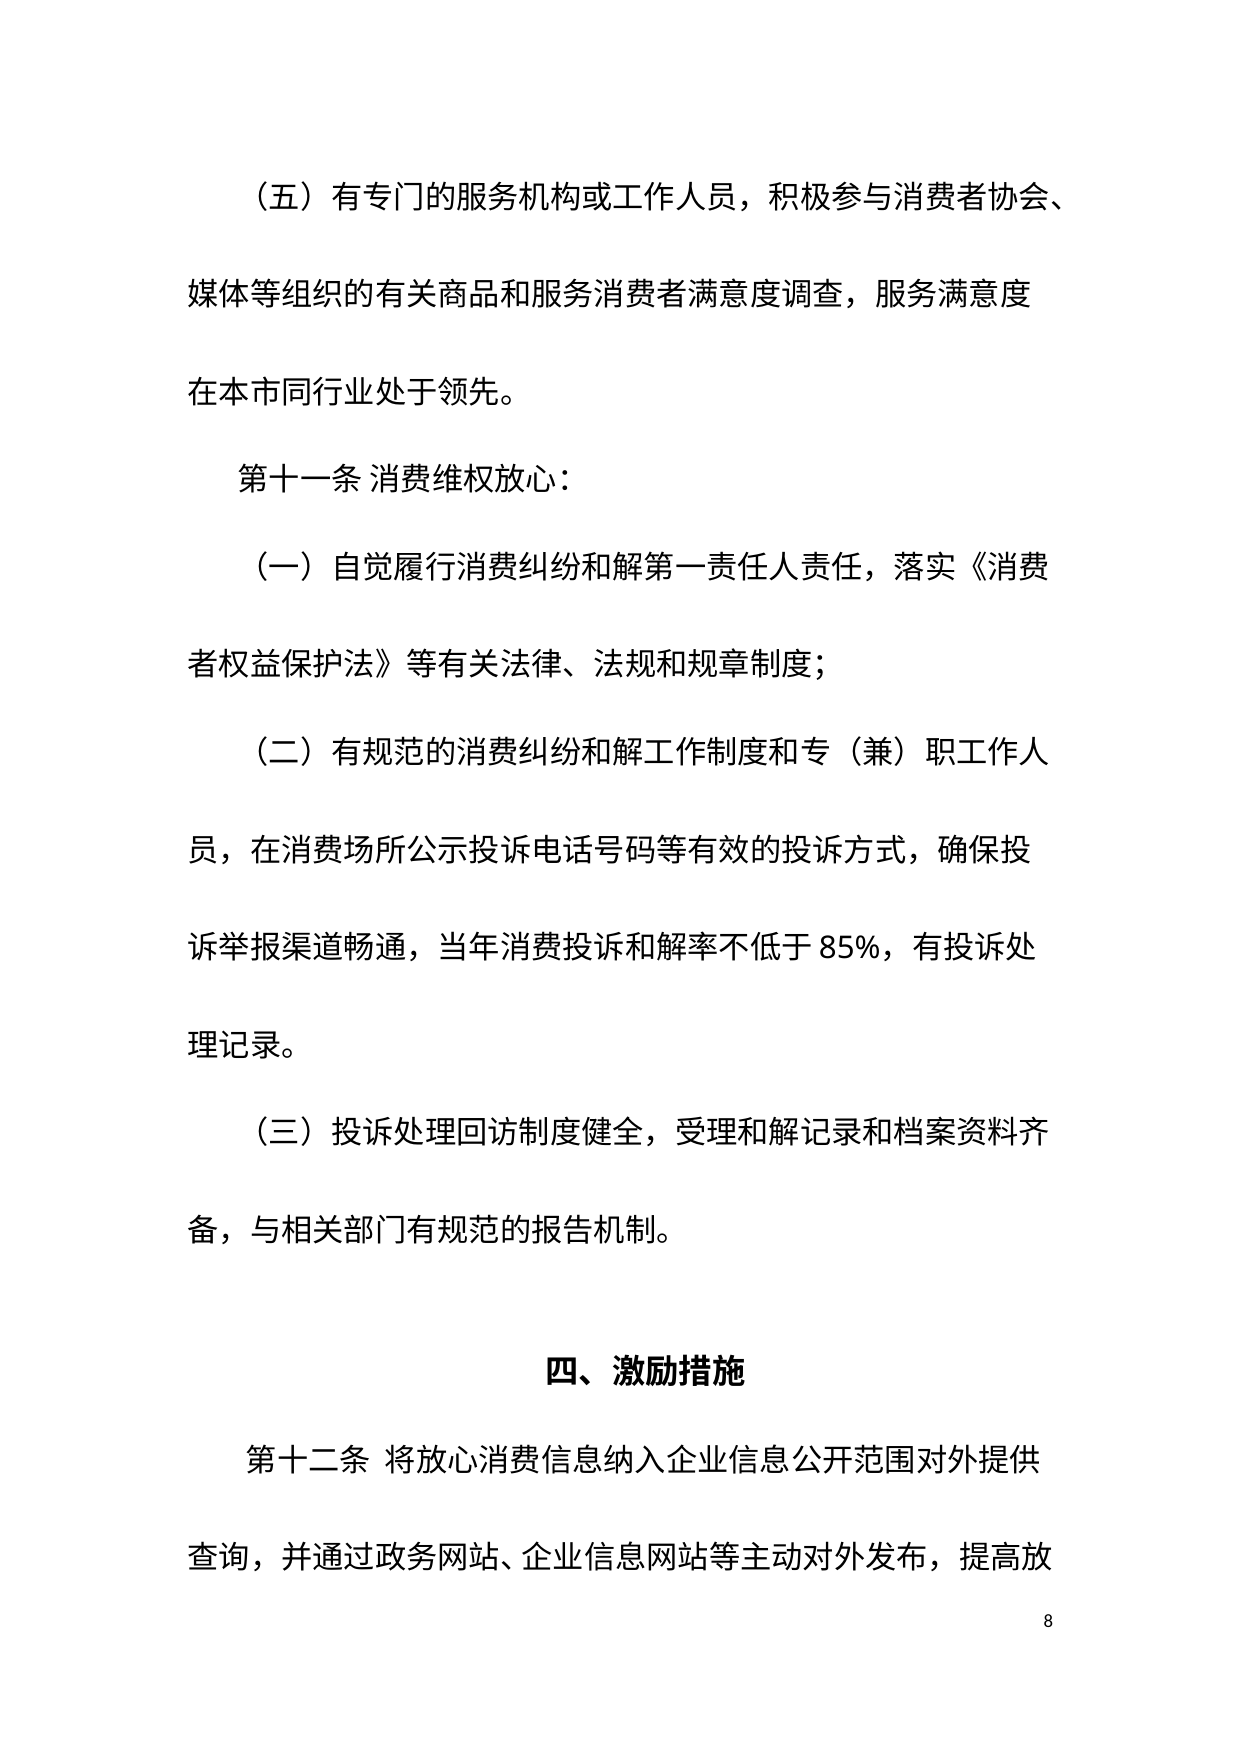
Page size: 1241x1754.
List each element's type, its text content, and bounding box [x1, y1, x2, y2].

text （一）自觉履行消费纠纷和解第一责任人责任，落实《消费者权益保护法》等有关法律、法规和规章制度； [187, 532, 1053, 695]
text 四、激励措施 [187, 1336, 1053, 1401]
text （二）有规范的消费纠纷和解工作制度和专（兼）职工作人员，在消费场所公示投诉电话号码等有效的投诉方式，确保投诉举报渠道畅通，当年消费投诉和解率不低于85%，有投诉处理记录。 [187, 717, 1053, 1075]
text 第十一条 消费维权放心： [187, 444, 1053, 509]
text （五）有专门的服务机构或工作人员，积极参与消费者协会、媒体等组织的有关商品和服务消费者满意度调查，服务满意度在本市同行业处于领先。 [187, 162, 1053, 422]
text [187, 1425, 1053, 1588]
text （三）投诉处理回访制度健全，受理和解记录和档案资料齐备，与相关部门有规范的报告机制。 [187, 1097, 1053, 1260]
